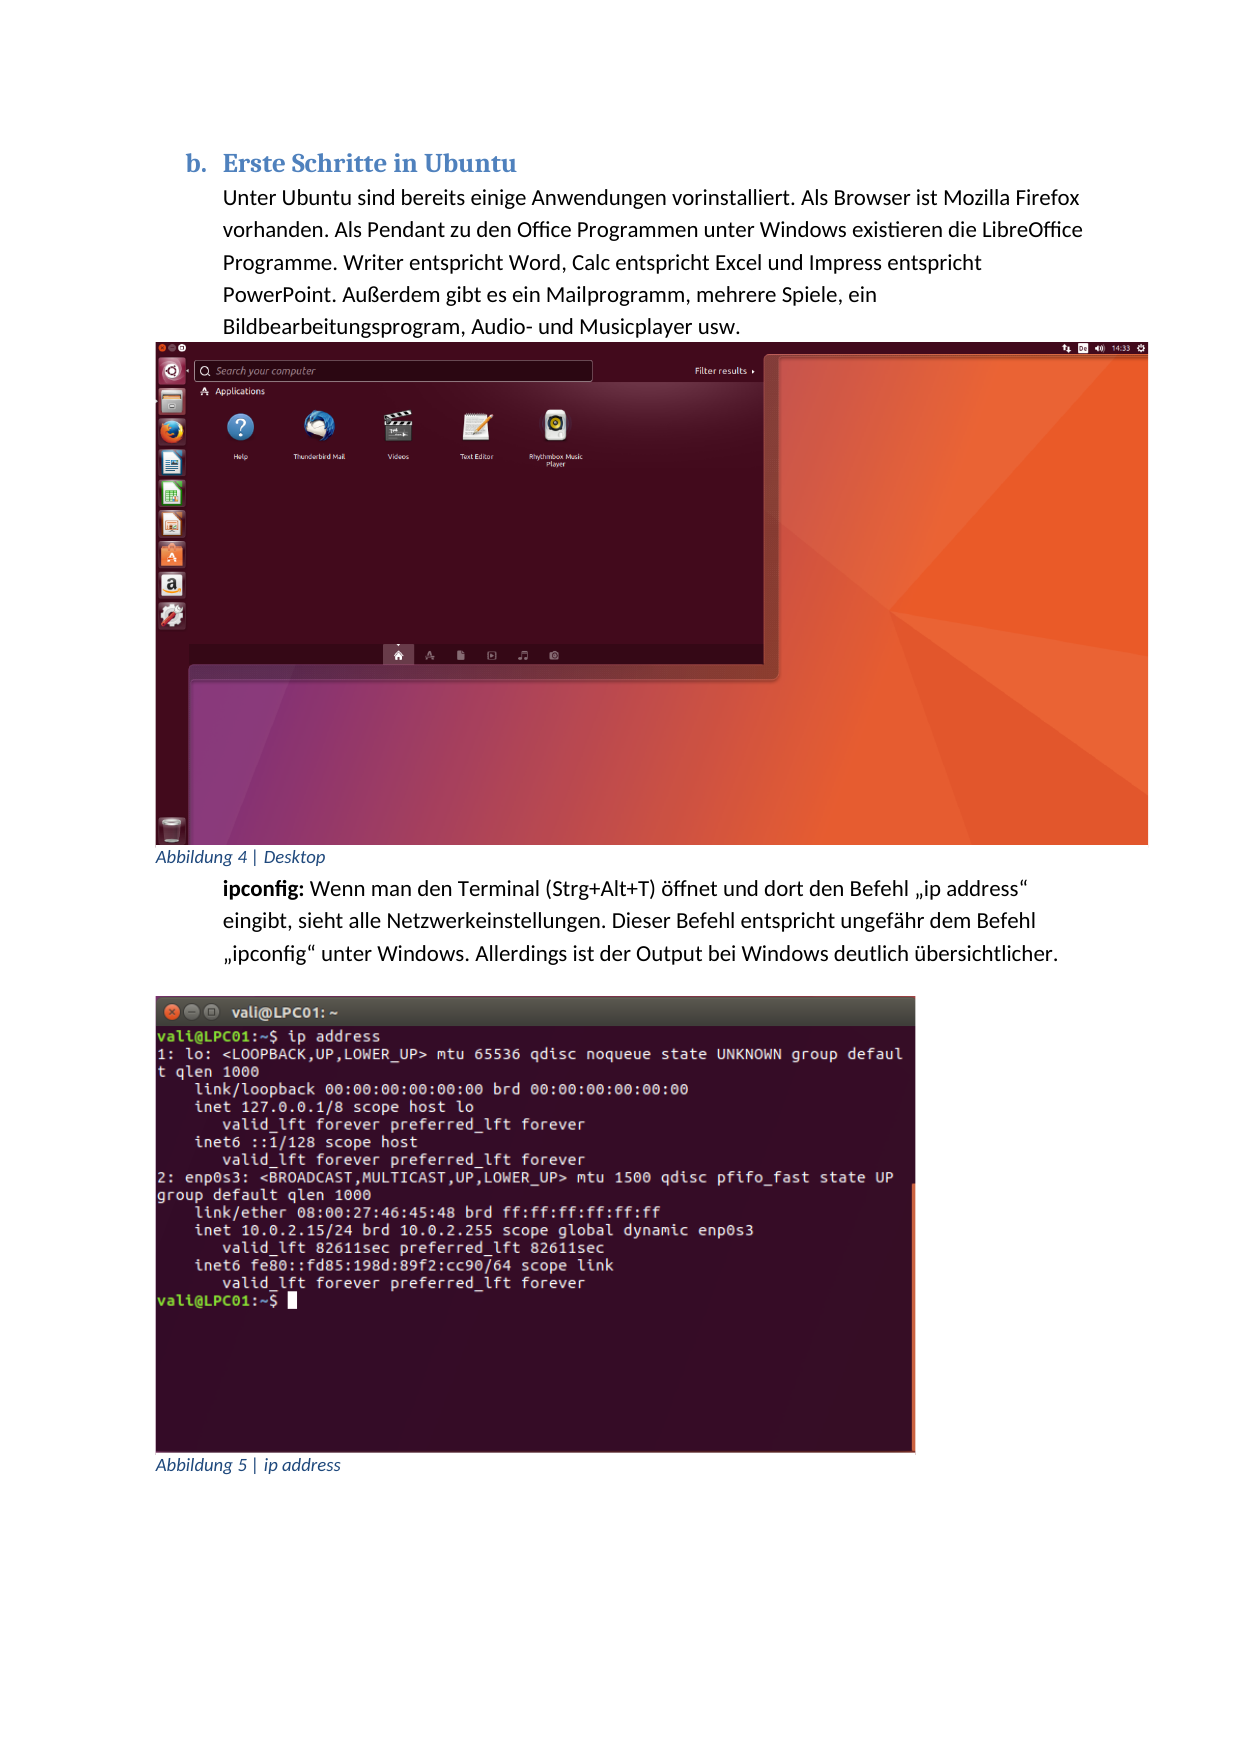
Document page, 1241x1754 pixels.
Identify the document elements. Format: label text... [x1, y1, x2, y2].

subtitle Erste Schritte in Ubuntu [185, 148, 1093, 179]
picture [155, 342, 1149, 845]
text Unter Ubuntu sind bereits einige Anwendungen vorinstalliert. Als Browser ist Mozilla Firefox vorhanden. Als Pendant zu den Office Programmen unter Windows existieren die LibreOffice Programme. Writer entspricht Word, Calc entspricht Excel und Impress entspricht PowerPoint. Außerdem gibt es ein Mailprogramm, mehrere Spiele, ein Bildbearbeitungsprogram, Audio- und Musicplayer usw. [223, 183, 1093, 340]
text ipconfig: Wenn man den Terminal (Strg+Alt+T) öffnet und dort den Befehl „ip address“ eingibt, sieht alle Netzwerkeinstellungen. Dieser Befehl entspricht ungefähr dem Befehl „ipconfig“ unter Windows. Allerdings ist der Output bei Windows deutlich übersichtlicher. [223, 868, 1093, 967]
picture [155, 996, 916, 1452]
